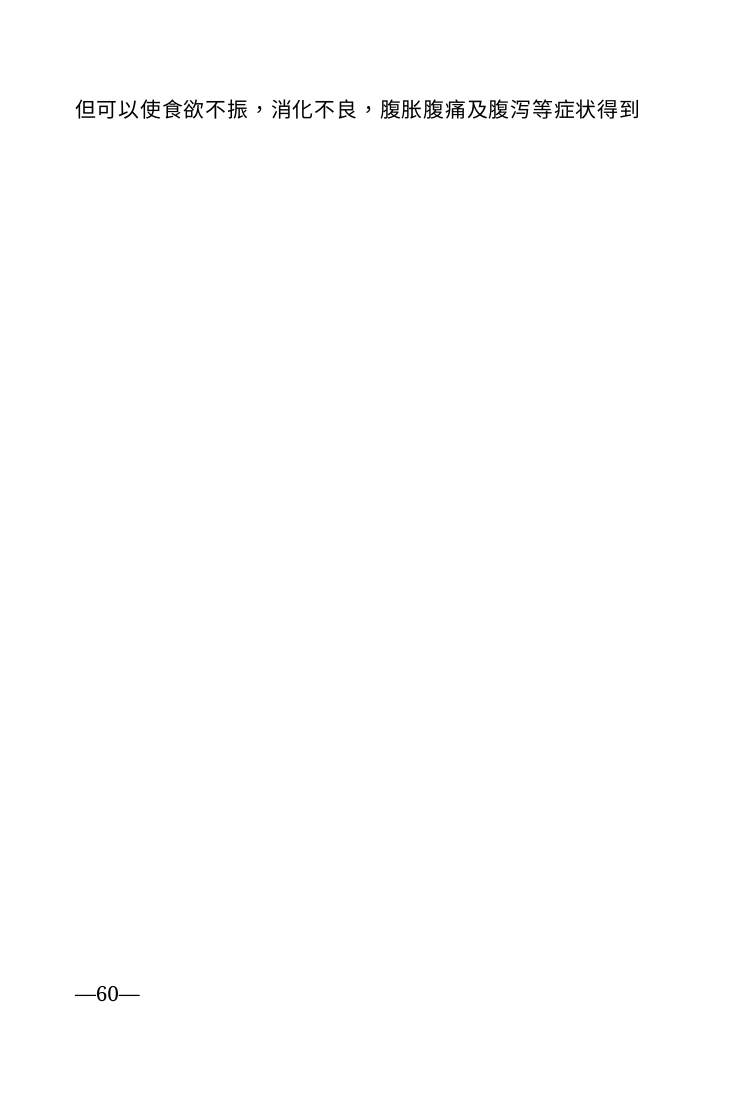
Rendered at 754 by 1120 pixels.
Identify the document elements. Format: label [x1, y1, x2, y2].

text [75, 95, 652, 123]
